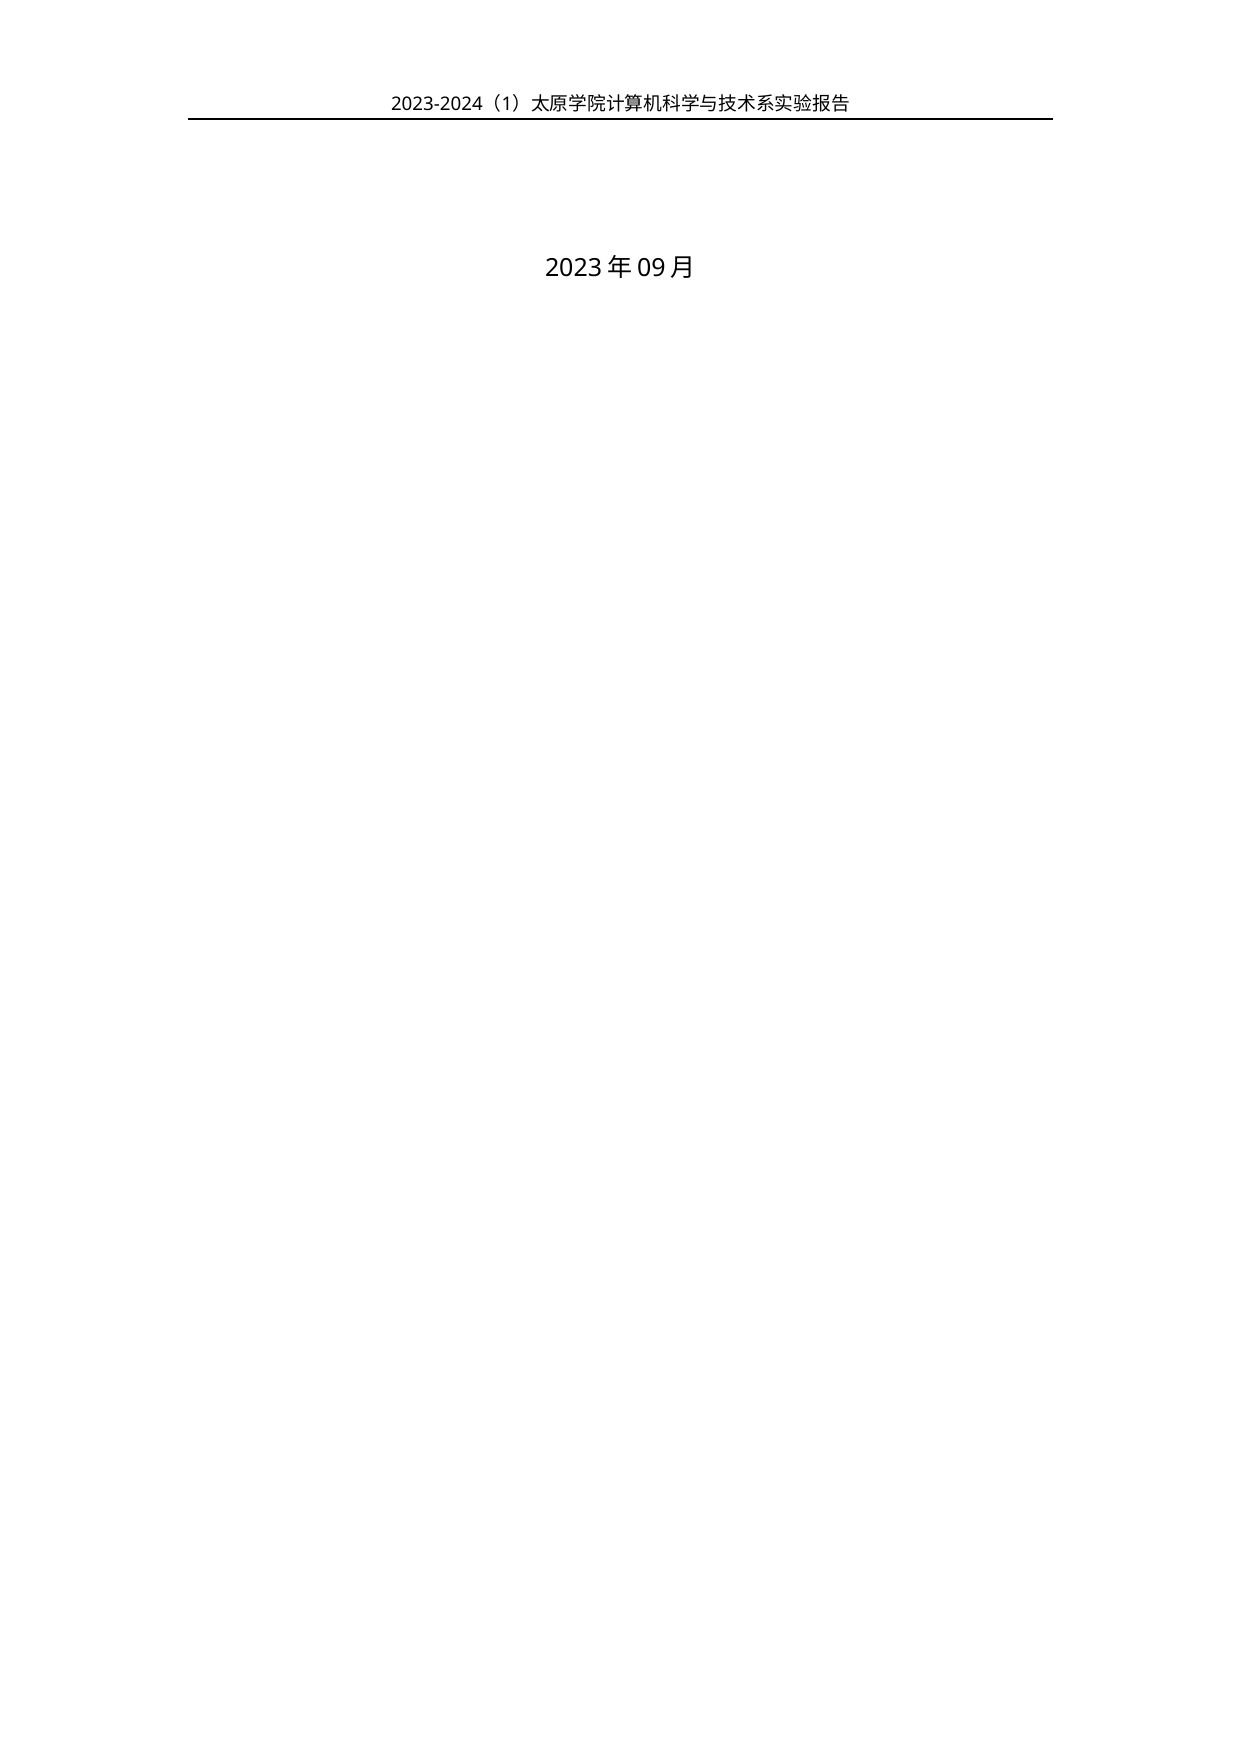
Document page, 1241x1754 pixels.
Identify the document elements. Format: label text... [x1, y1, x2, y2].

text 2023年09月 [187, 232, 1053, 300]
